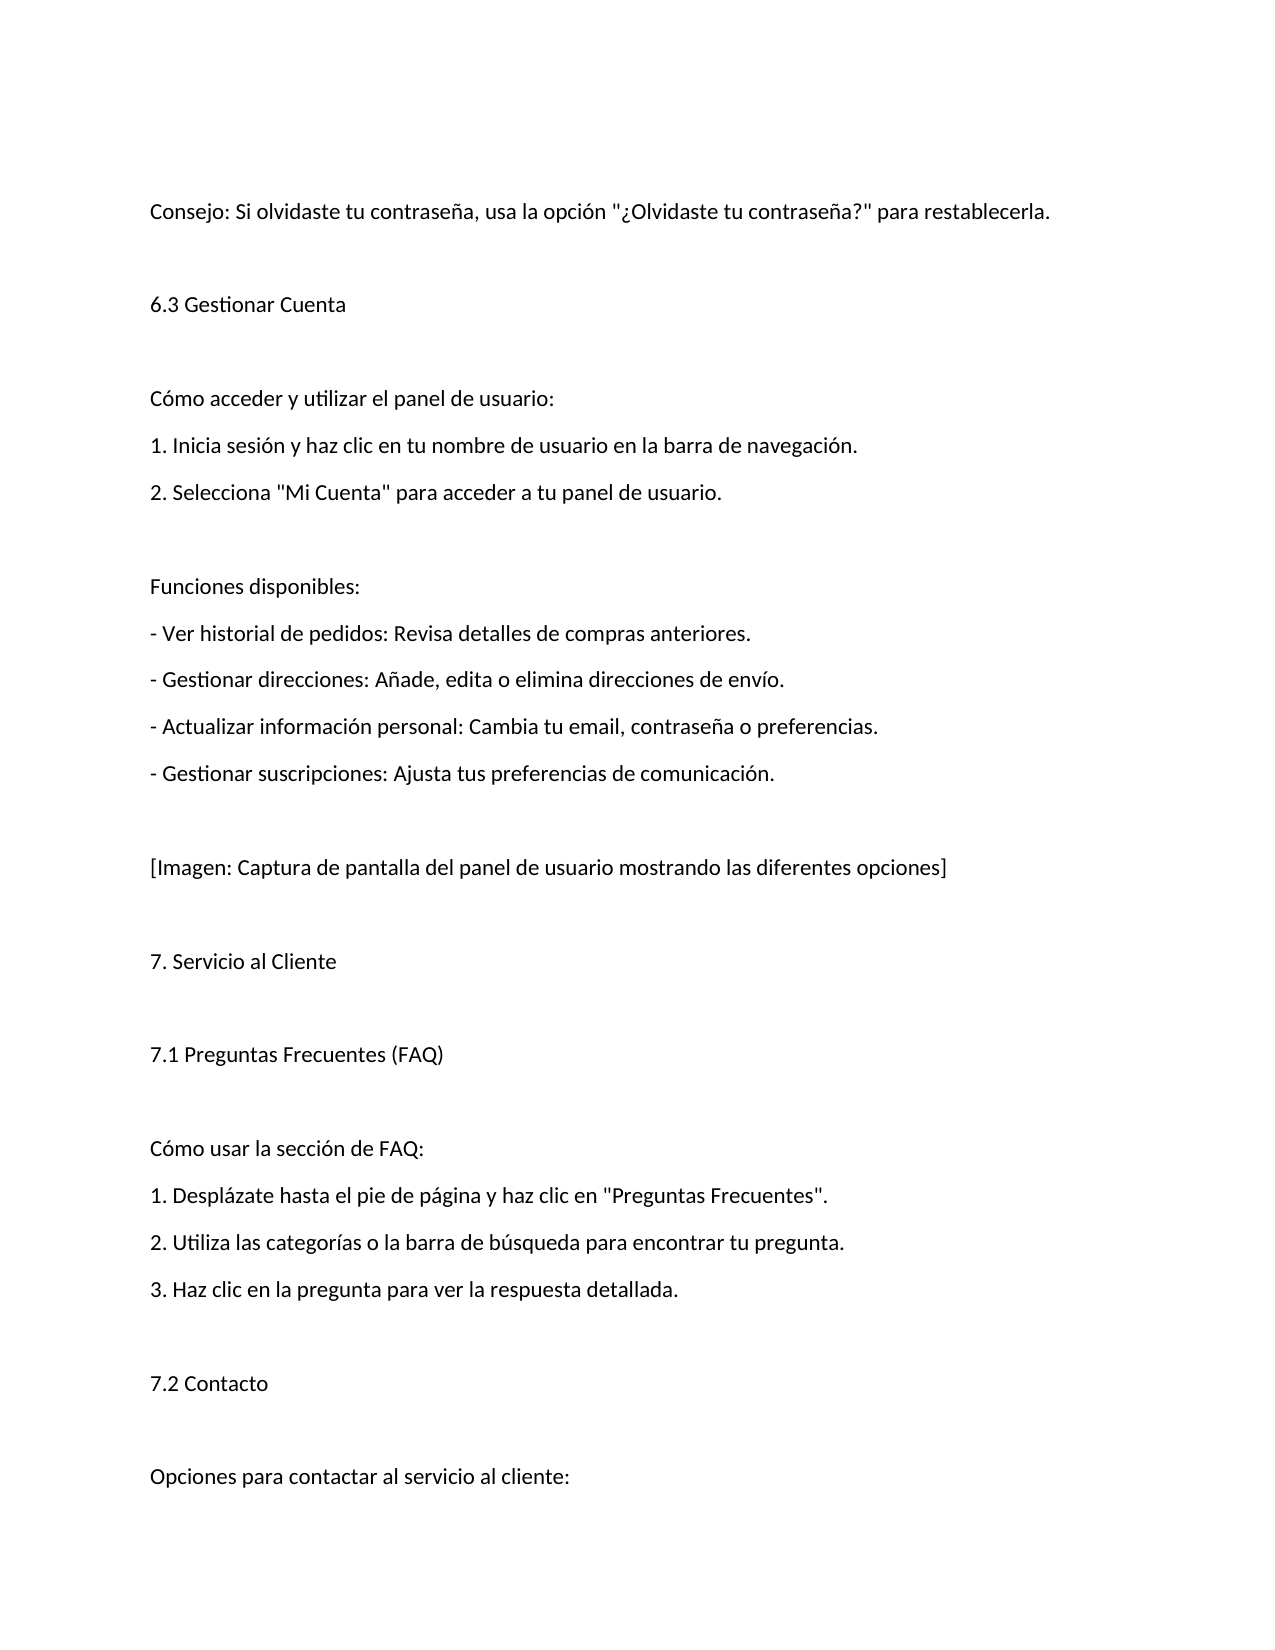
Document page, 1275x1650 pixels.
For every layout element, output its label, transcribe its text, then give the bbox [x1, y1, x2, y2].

text - Ver historial de pedidos: Revisa detalles de compras anteriores. [150, 619, 1125, 647]
text 7. Servicio al Cliente [150, 947, 1125, 975]
text 6.3 Gestionar Cuenta [150, 291, 1125, 319]
text Funciones disponibles: [150, 572, 1125, 600]
text 1. Inicia sesión y haz clic en tu nombre de usuario en la barra de navegación. [150, 431, 1125, 459]
text 2. Utiliza las categorías o la barra de búsqueda para encontrar tu pregunta. [150, 1228, 1125, 1256]
text Cómo usar la sección de FAQ: [150, 1134, 1125, 1162]
text 2. Selecciona "Mi Cuenta" para acceder a tu panel de usuario. [150, 478, 1125, 506]
text 7.2 Contacto [150, 1369, 1125, 1397]
text - Actualizar información personal: Cambia tu email, contraseña o preferencias. [150, 712, 1125, 741]
text Opciones para contactar al servicio al cliente: [150, 1462, 1125, 1491]
text Cómo acceder y utilizar el panel de usuario: [150, 384, 1125, 412]
text Consejo: Si olvidaste tu contraseña, usa la opción "¿Olvidaste tu contraseña?" para restablecerla. [150, 197, 1125, 225]
text 7.1 Preguntas Frecuentes (FAQ) [150, 1041, 1125, 1069]
text - Gestionar suscripciones: Ajusta tus preferencias de comunicación. [150, 759, 1125, 787]
text 3. Haz clic en la pregunta para ver la respuesta detallada. [150, 1275, 1125, 1303]
text [Imagen: Captura de pantalla del panel de usuario mostrando las diferentes opciones] [150, 853, 1125, 881]
text 1. Desplázate hasta el pie de página y haz clic en "Preguntas Frecuentes". [150, 1181, 1125, 1209]
text - Gestionar direcciones: Añade, edita o elimina direcciones de envío. [150, 666, 1125, 694]
